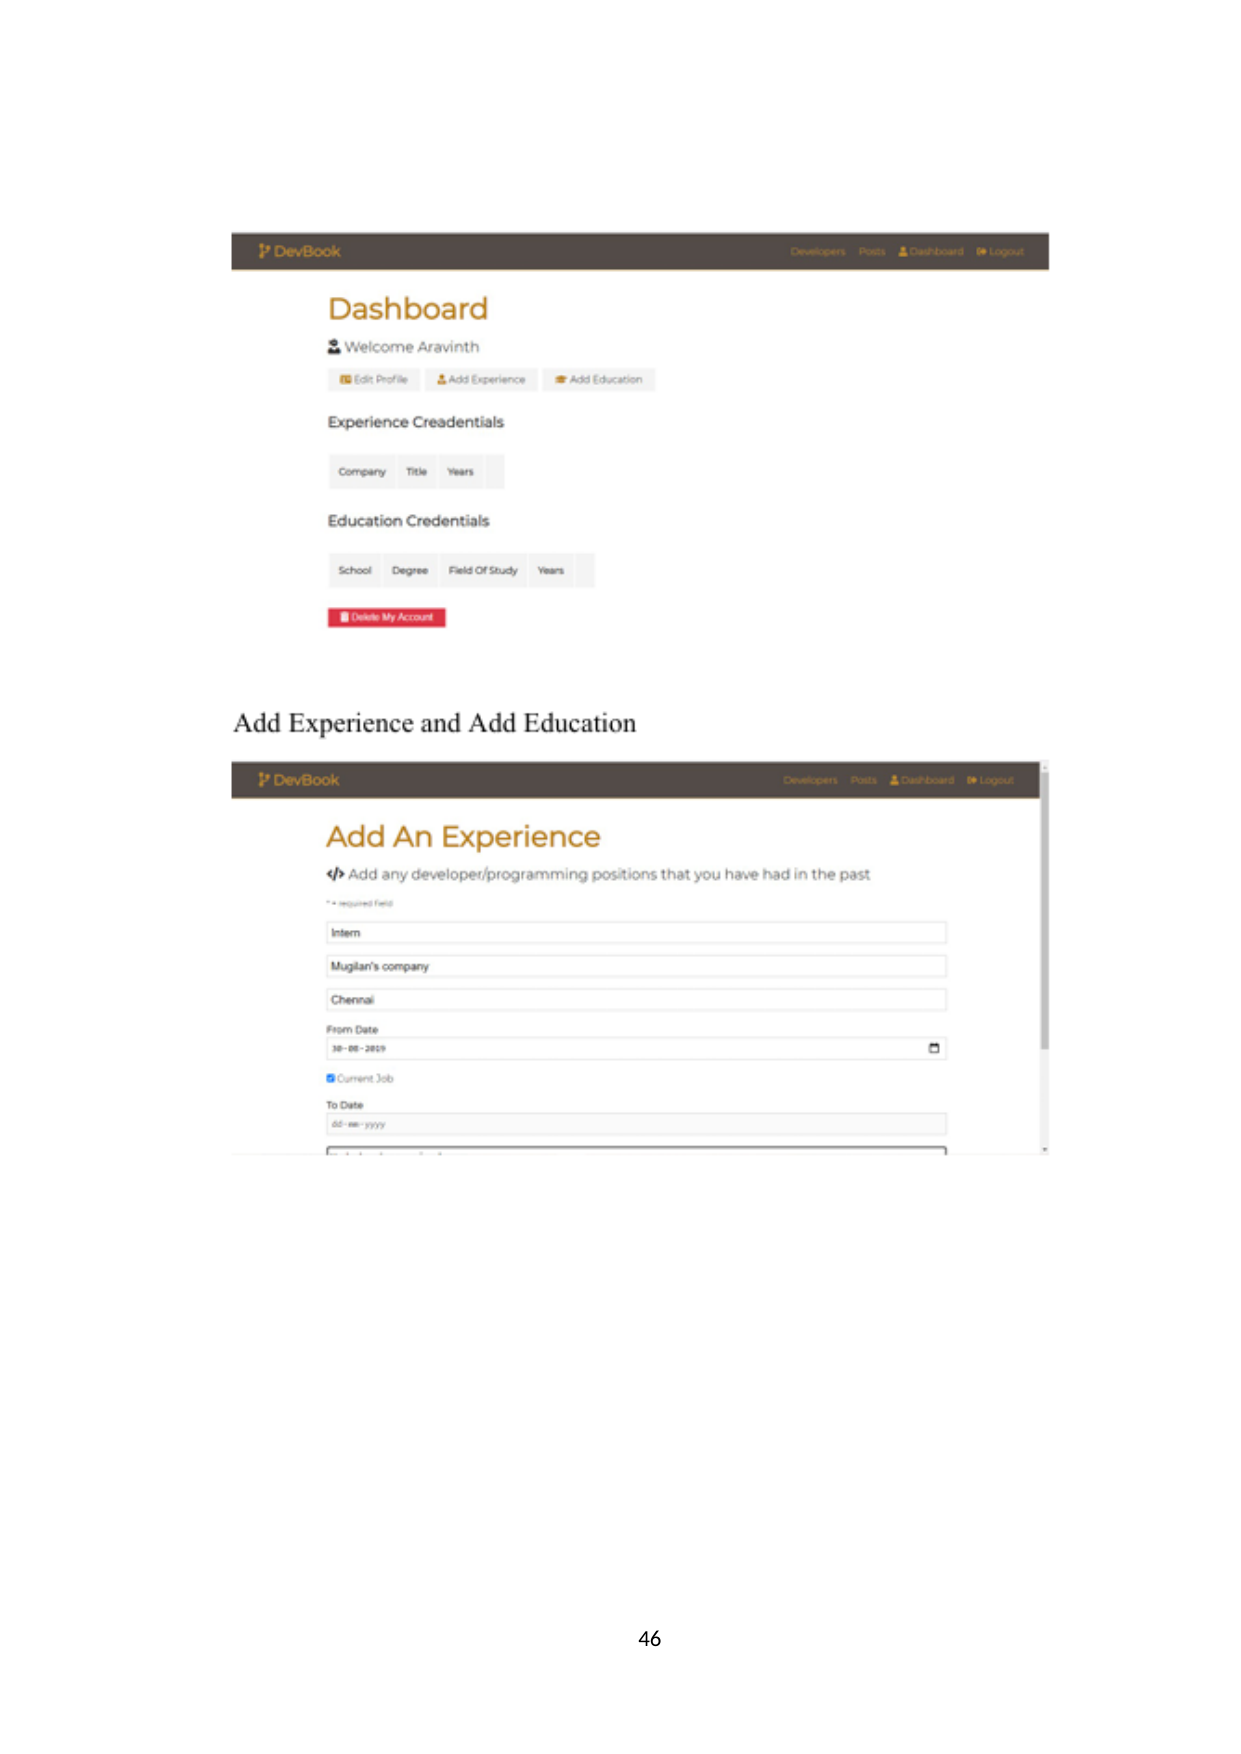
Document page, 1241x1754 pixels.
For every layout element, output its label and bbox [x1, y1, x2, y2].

picture [206, 205, 1107, 1241]
